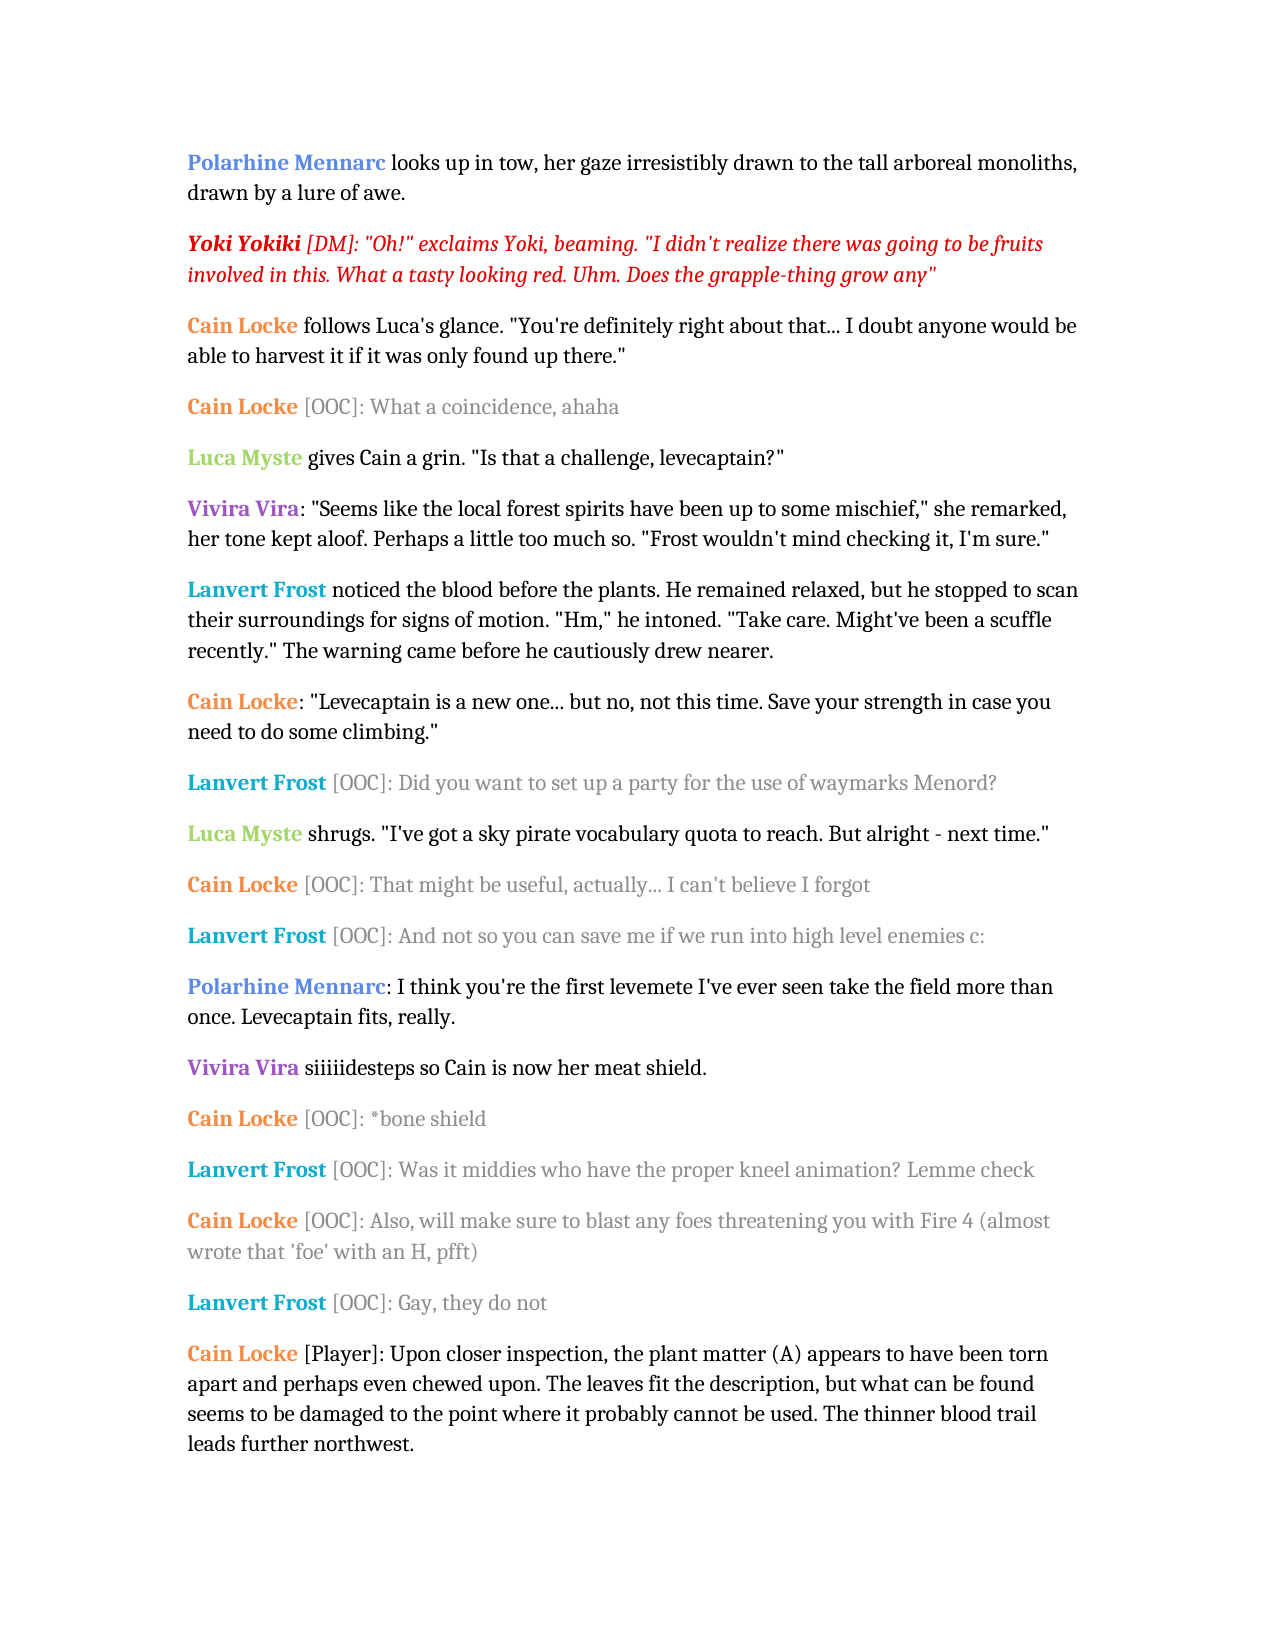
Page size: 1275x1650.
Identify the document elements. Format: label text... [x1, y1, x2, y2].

text Yoki Yokiki [DM]: "Oh!" exclaims Yoki, beaming. "I didn't realize there was going to be fruits involved in this. What a tasty looking red. Uhm. Does the grapple-thing grow any" [187, 231, 1087, 288]
text Luca Myste gives Cain a grin. "Is that a challenge, levecaptain?" [187, 445, 1087, 471]
text Lanvert Frost [OOC]: Did you want to set up a party for the use of waymarks Menord? [187, 770, 1087, 796]
text Lanvert Frost [OOC]: Gay, they do not [187, 1289, 1087, 1316]
text Vivira Vira: "Seems like the local forest spirits have been up to some mischief," she remarked, her tone kept aloof. Perhaps a little too much so. "Frost wouldn't mind checking it, I'm sure." [187, 496, 1087, 552]
text Vivira Vira siiiiidesteps so Cain is now her meat shield. [187, 1055, 1087, 1082]
text Cain Locke [OOC]: That might be useful, actually... I can't believe I forgot [187, 872, 1087, 898]
text Lanvert Frost noticed the blood before the plants. He remained relaxed, but he stopped to scan their surroundings for signs of motion. "Hm," he intoned. "Take care. Might've been a scuffle recently." The warning came before he cautiously drew nearer. [187, 577, 1087, 664]
text Cain Locke [OOC]: What a coincidence, ahaha [187, 394, 1087, 420]
text Luca Myste shrugs. "I've got a sky pirate vocabulary quota to reach. But alright - next time." [187, 821, 1087, 847]
text Cain Locke [Player]: Upon closer inspection, the plant matter (A) appears to have been torn apart and perhaps even chewed upon. The leaves fit the description, but what can be found seems to be damaged to the point where it probably cannot be used. The thinner blood trail leads further northwest. [187, 1341, 1087, 1458]
text Polarhine Mennarc looks up in tow, her gaze irresistibly drawn to the tall arboreal monoliths, drawn by a lure of awe. [187, 150, 1087, 207]
text Cain Locke: "Levecaptain is a new one... but no, not this time. Save your strength in case you need to do some climbing." [187, 688, 1087, 745]
text Lanvert Frost [OOC]: Was it middies who have the proper kneel animation? Lemme check [187, 1157, 1087, 1184]
text Cain Locke [OOC]: Also, will make sure to blast any foes threatening you with Fire 4 (almost wrote that 'foe' with an H, pfft) [187, 1208, 1087, 1265]
text Lanvert Frost [OOC]: And not so you can save me if we run into high level enemies c: [187, 923, 1087, 949]
text Polarhine Mennarc: I think you're the first levemete I've ever seen take the field more than once. Levecaptain fits, really. [187, 974, 1087, 1031]
text Cain Locke [OOC]: *bone shield [187, 1106, 1087, 1133]
text Cain Locke follows Luca's glance. "You're definitely right about that... I doubt anyone would be able to harvest it if it was only found up there." [187, 312, 1087, 369]
